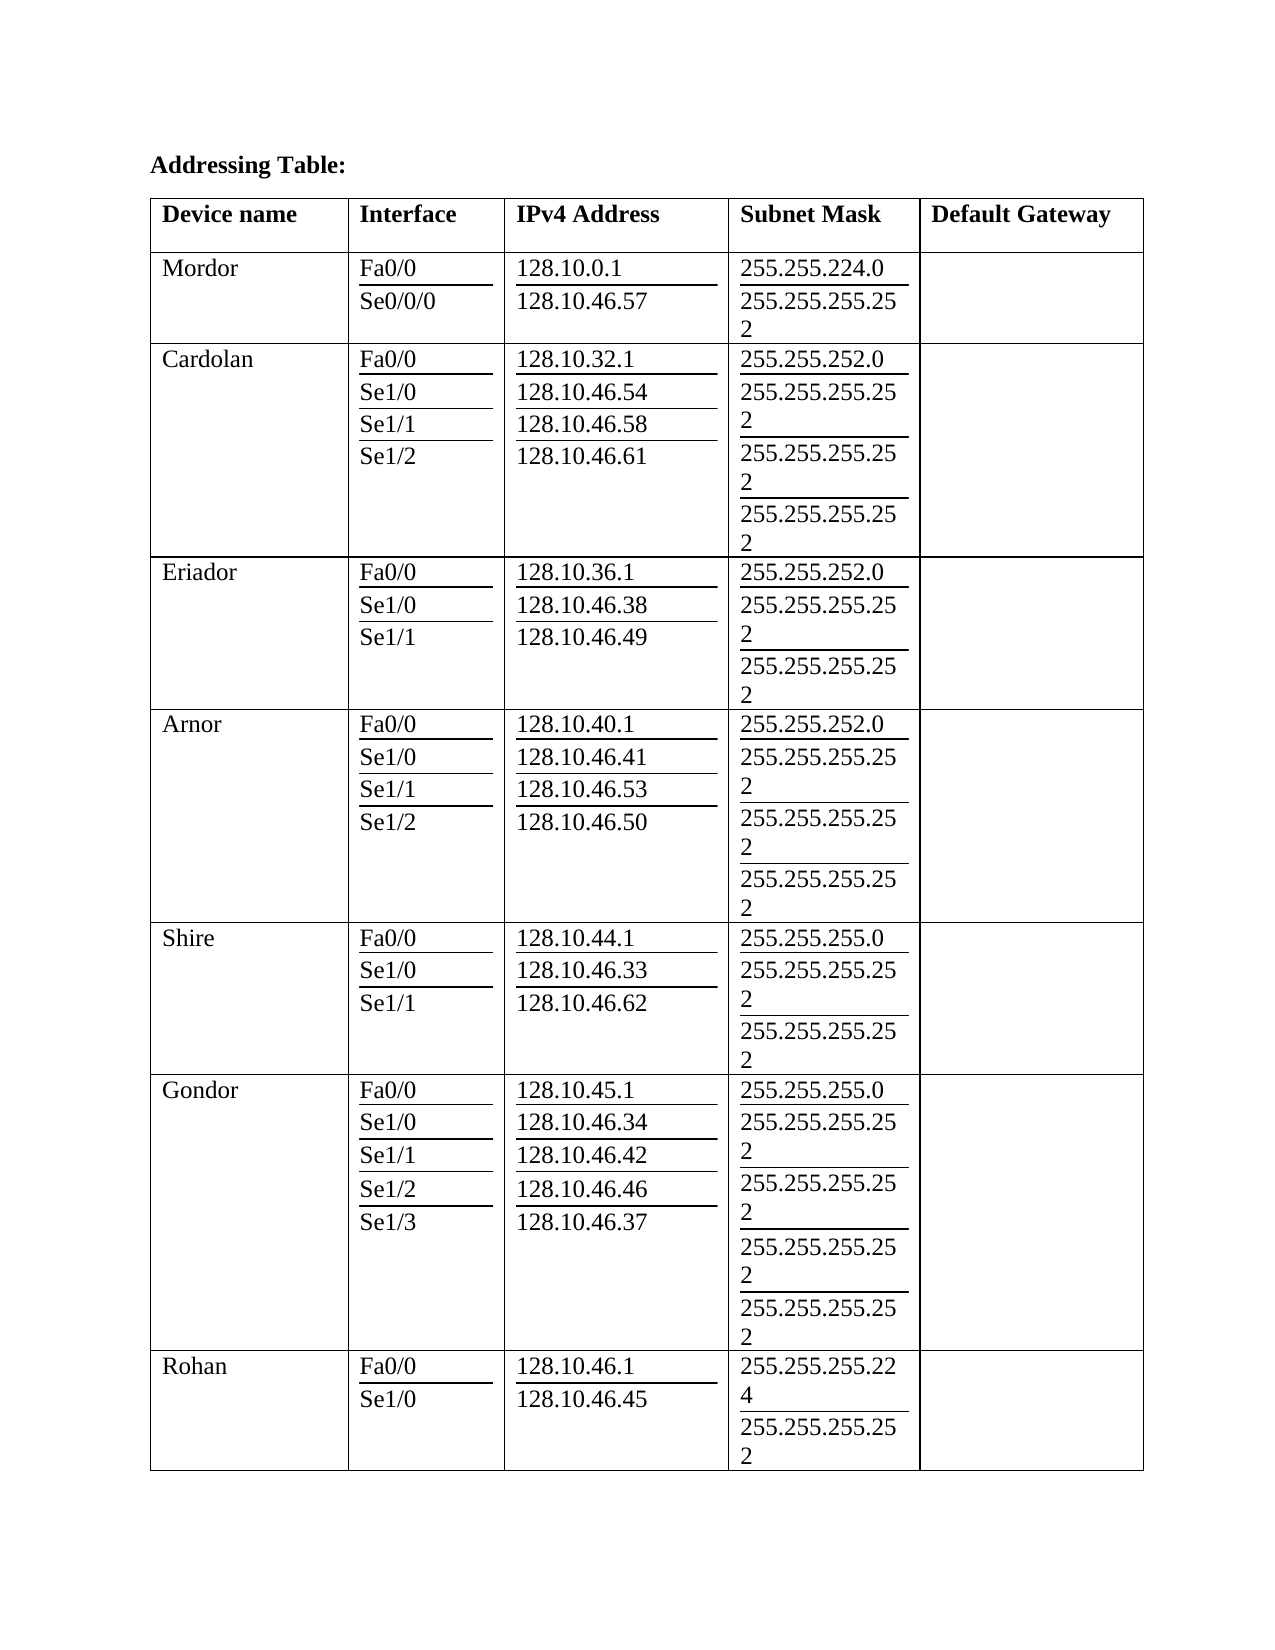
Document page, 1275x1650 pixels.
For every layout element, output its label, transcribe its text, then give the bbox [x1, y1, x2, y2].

table_cell Fa0/0 Se1/0 Se1/1 Se1/2 [349, 344, 504, 556]
table_cell Eriador [151, 558, 348, 708]
table_cell [921, 344, 1143, 556]
table_cell Cardolan [151, 344, 348, 556]
table_cell [921, 1351, 1143, 1470]
table_cell 255.255.224.0 255.255.255.252 [729, 253, 919, 343]
table_cell 255.255.255.0 255.255.255.252 255.255.255.252 [729, 923, 919, 1074]
table_cell [921, 253, 1143, 343]
table_cell 128.10.0.1 128.10.46.57 [505, 253, 728, 343]
table_cell [921, 923, 1143, 1074]
table_cell 255.255.255.0 255.255.255.252 255.255.255.252 255.255.255.252 255.255.255.252 [729, 1075, 919, 1350]
table_cell Fa0/0 Se1/0 [349, 1351, 504, 1470]
table_cell 128.10.46.1 128.10.46.45 [505, 1351, 728, 1470]
table_cell Rohan [151, 1351, 348, 1470]
table_header Subnet Mask [729, 199, 919, 252]
table_cell Fa0/0 Se1/0 Se1/1 [349, 923, 504, 1074]
table_cell 128.10.40.1 128.10.46.41 128.10.46.53 128.10.46.50 [505, 710, 728, 922]
table_cell 255.255.255.224 255.255.255.252 [729, 1351, 919, 1470]
table_cell Fa0/0 Se0/0/0 [349, 253, 504, 343]
table_cell Fa0/0 Se1/0 Se1/1 [349, 558, 504, 708]
table_cell Arnor [151, 710, 348, 922]
table_cell Mordor [151, 253, 348, 343]
table_header Device name [151, 199, 348, 252]
text Addressing Table: [150, 150, 1125, 179]
table_cell 255.255.252.0 255.255.255.252 255.255.255.252 [729, 558, 919, 708]
table_header Default Gateway [921, 199, 1143, 252]
table_cell Gondor [151, 1075, 348, 1350]
table_cell Fa0/0 Se1/0 Se1/1 Se1/2 [349, 710, 504, 922]
table_cell Fa0/0 Se1/0 Se1/1 Se1/2 Se1/3 [349, 1075, 504, 1350]
table_cell [921, 710, 1143, 922]
table_cell 128.10.44.1 128.10.46.33 128.10.46.62 [505, 923, 728, 1074]
table_header Interface [349, 199, 504, 252]
table_cell 255.255.252.0 255.255.255.252 255.255.255.252 255.255.255.252 [729, 710, 919, 922]
table_cell Shire [151, 923, 348, 1074]
table_header IPv4 Address [505, 199, 728, 252]
table_cell 128.10.32.1 128.10.46.54 128.10.46.58 128.10.46.61 [505, 344, 728, 556]
table_cell [921, 558, 1143, 708]
table_cell 255.255.252.0 255.255.255.252 255.255.255.252 255.255.255.252 [729, 344, 919, 556]
table_cell 128.10.36.1 128.10.46.38 128.10.46.49 [505, 558, 728, 708]
table_cell 128.10.45.1 128.10.46.34 128.10.46.42 128.10.46.46 128.10.46.37 [505, 1075, 728, 1350]
table_cell [921, 1075, 1143, 1350]
